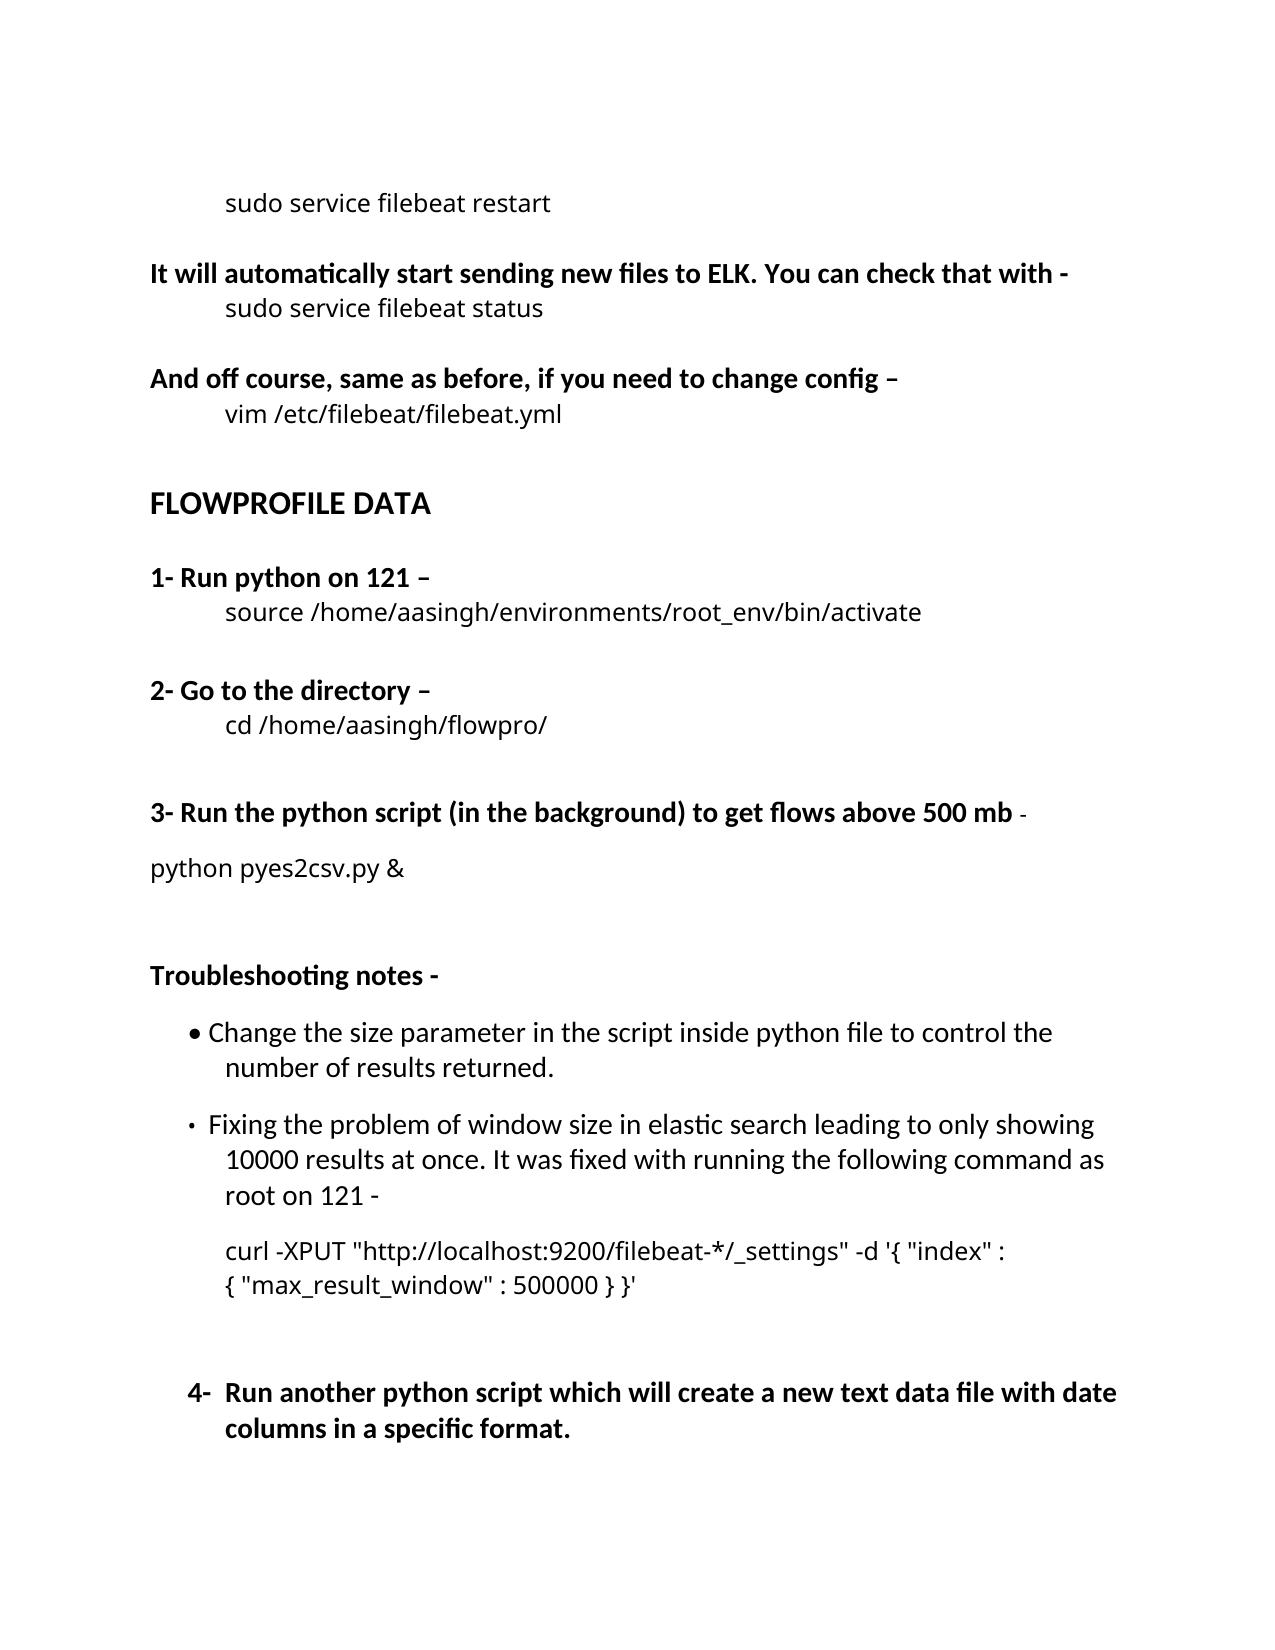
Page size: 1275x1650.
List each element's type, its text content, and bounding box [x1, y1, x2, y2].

text Troubleshooting notes - [150, 957, 1125, 993]
text FLOWPROFILE DATA [150, 482, 1125, 523]
text python pyes2csv.py & [150, 850, 1125, 884]
text It will automatically start sending new files to ELK. You can check that with - [150, 255, 1125, 291]
text cd /home/aasingh/flowpro/ [150, 708, 1125, 742]
list Fixing the problem of window size in elastic search leading to only showing 10000 results at once. It was fixed with running the following command as root on 121 - [187, 1106, 1125, 1213]
text 3- Run the python script (in the background) to get flows above 500 mb - [150, 794, 1125, 829]
text sudo service filebeat status [150, 291, 1125, 325]
list Run another python script which will create a new text data file with date columns in a specific format. [187, 1374, 1125, 1446]
text 2- Go to the directory – [150, 672, 1125, 708]
text 1- Run python on 121 – [150, 559, 1125, 594]
text vim /etc/filebeat/filebeat.yml [150, 396, 1125, 430]
text source /home/aasingh/environments/root_env/bin/activate [187, 594, 1125, 628]
text curl -XPUT "http://localhost:9200/filebeat-*/_settings" -d '{ "index" : { "max_result_window" : 500000 } }' [225, 1233, 1125, 1302]
text sudo service filebeat restart [150, 186, 1125, 220]
list Change the size parameter in the script inside python file to control the number of results returned. [187, 1014, 1125, 1085]
text And off course, same as before, if you need to change config – [150, 361, 1125, 396]
